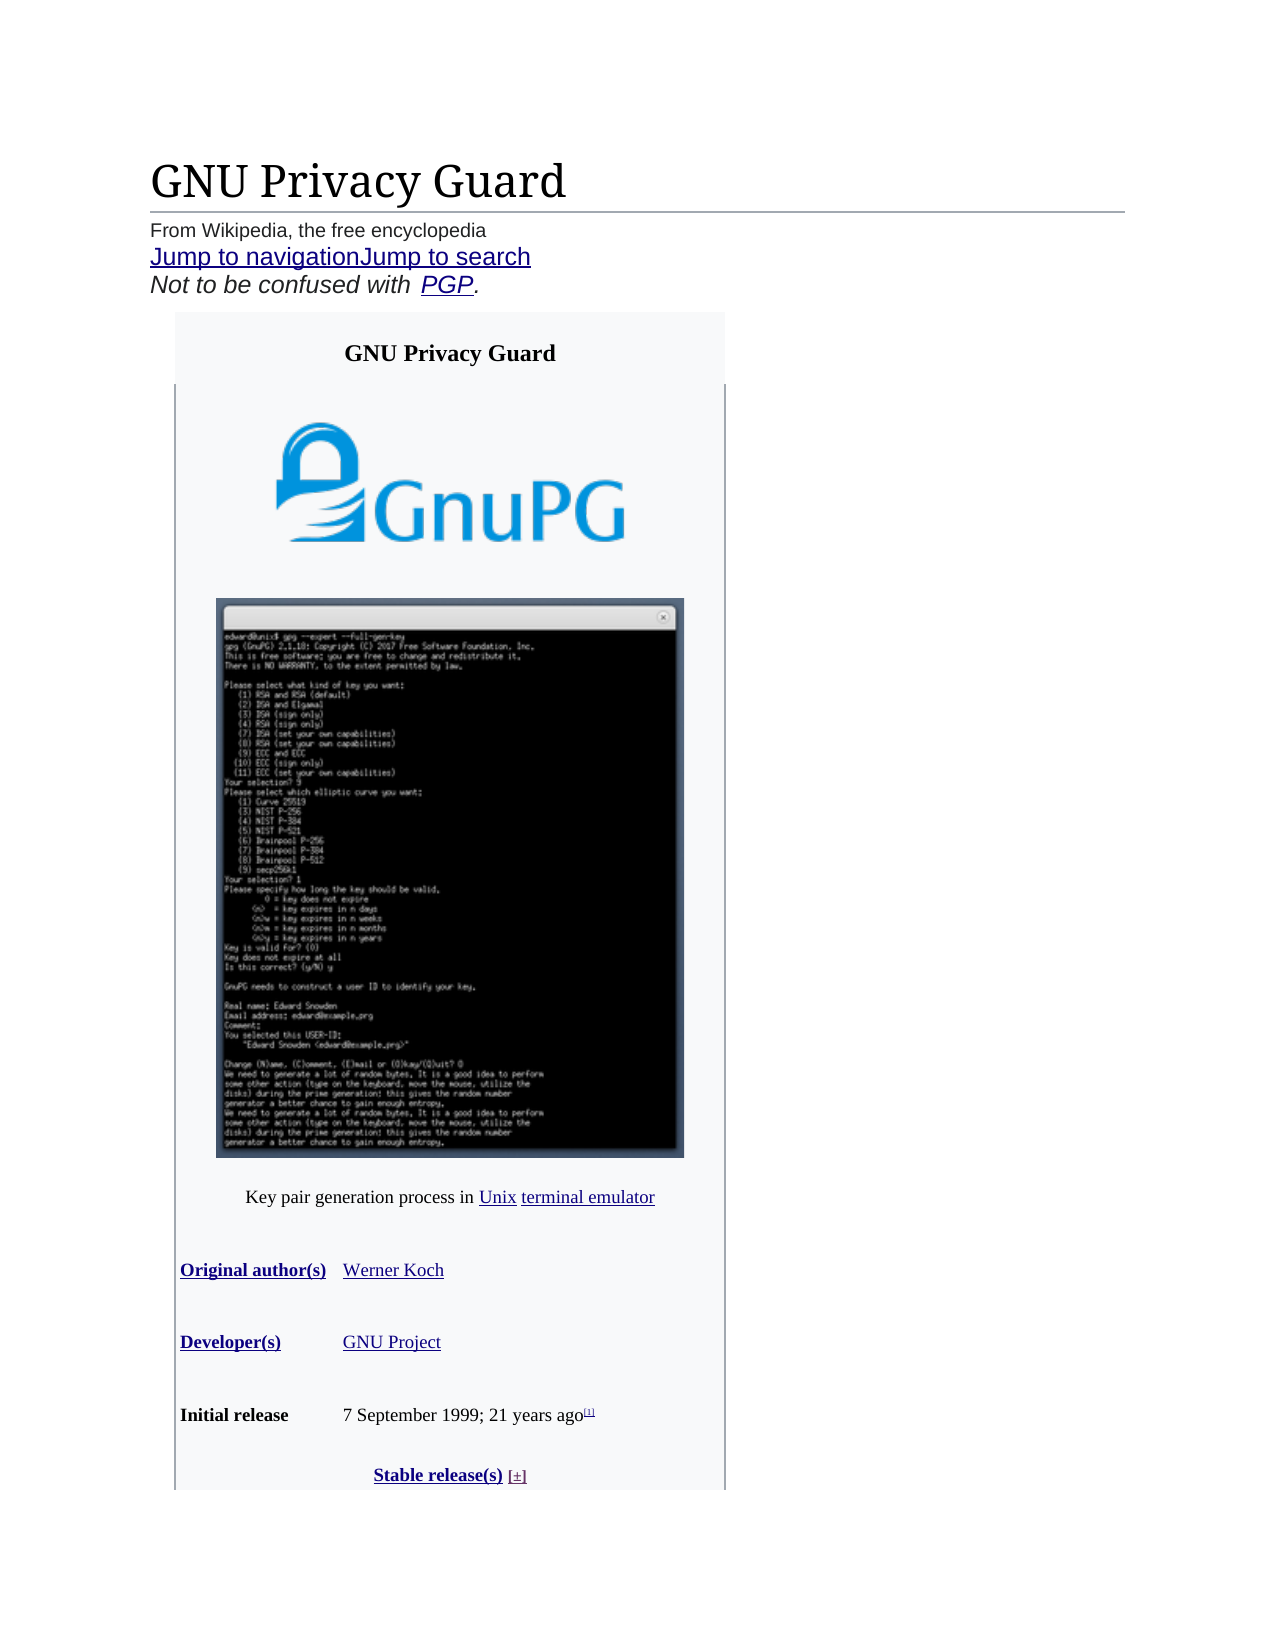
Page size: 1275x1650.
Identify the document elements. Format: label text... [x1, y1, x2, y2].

text Jump to navigationJump to search [150, 242, 1125, 270]
table_header GNU Privacy Guard [175, 312, 725, 384]
picture [255, 401, 646, 564]
table_cell Key pair generation process in Unix terminal emulator [176, 581, 724, 1225]
table_cell Werner Koch [338, 1225, 724, 1298]
picture [216, 598, 685, 1158]
table_cell Stable release(s) [±] [176, 1443, 724, 1490]
table_cell 7 September 1999; 21 years ago[1] [338, 1370, 724, 1443]
text From Wikipedia, the free encyclopedia [150, 219, 1125, 242]
table_cell [176, 384, 724, 581]
table_cell Developer(s) [176, 1298, 338, 1370]
text GNU Privacy Guard [150, 150, 1125, 211]
table_cell Initial release [176, 1370, 338, 1443]
table_cell GNU Project [338, 1298, 724, 1370]
text Not to be confused with PGP. [150, 270, 1125, 299]
table_cell Original author(s) [176, 1225, 338, 1298]
